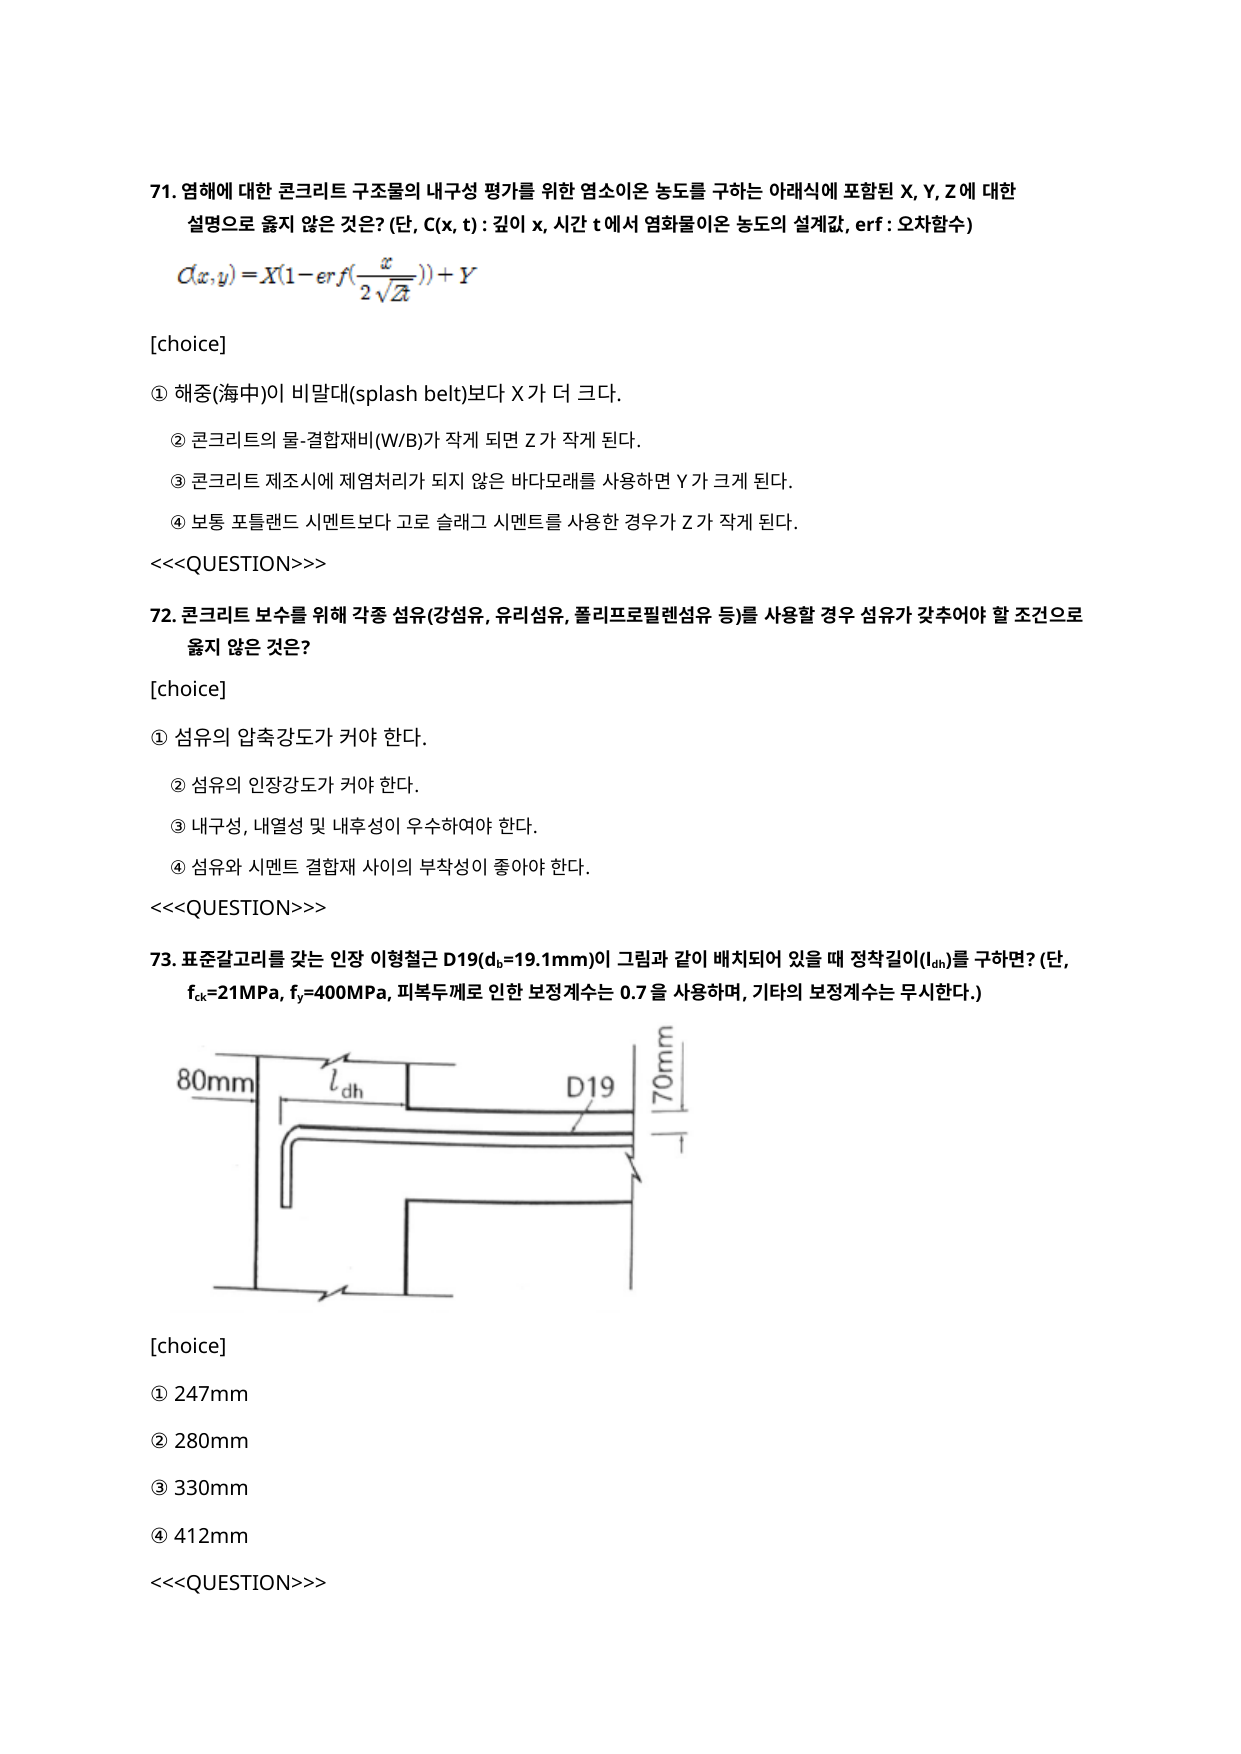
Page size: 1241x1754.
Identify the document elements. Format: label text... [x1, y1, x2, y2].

text <<<QUESTION>>> [150, 1568, 1090, 1596]
text <<<QUESTION>>> [150, 893, 1090, 922]
text ④ 섬유와 시멘트 결합재 사이의 부착성이 좋아야 한다. [150, 852, 1090, 880]
text 71. 염해에 대한 콘크리트 구조물의 내구성 평가를 위한 염소이온 농도를 구하는 아래식에 포함된 X, Y, Z에 대한 설명으로 옳지 않은 것은? (단, C(x, t) : 깊이 x, 시간 t에서 염화물이온 농도의 설계값, erf : 오차함수) [150, 177, 1090, 237]
picture [169, 1018, 701, 1313]
text ③ 콘크리트 제조시에 제염처리가 되지 않은 바다모래를 사용하면 Y가 크게 된다. [150, 467, 1090, 494]
text [choice] [150, 1332, 1090, 1360]
text [choice] [150, 674, 1090, 702]
text ③ 330mm [150, 1473, 1090, 1502]
picture [169, 250, 484, 311]
text ④ 보통 포틀랜드 시멘트보다 고로 슬래그 시멘트를 사용한 경우가 Z가 작게 된다. [150, 508, 1090, 535]
text ② 콘크리트의 물-결합재비(W/B)가 작게 되면 Z가 작게 된다. [150, 426, 1090, 453]
text ① 섬유의 압축강도가 커야 한다. [150, 721, 1090, 752]
text 73. 표준갈고리를 갖는 인장 이형철근D19(db=19.1mm)이 그림과 같이 배치되어 있을 때 정착길이(ldh)를 구하면? (단, fck=21MPa, fy=400MPa, 피복두께로 인한 보정계수는 0.7을 사용하며, 기타의 보정계수는 무시한다.) [150, 945, 1090, 1005]
text ③ 내구성, 내열성 및 내후성이 우수하여야 한다. [150, 812, 1090, 839]
text 72. 콘크리트 보수를 위해 각종 섬유(강섬유, 유리섬유, 폴리프로필렌섬유 등)를 사용할 경우 섬유가 갖추어야 할 조건으로 옳지 않은 것은? [150, 600, 1090, 660]
text ② 280mm [150, 1426, 1090, 1454]
text ② 섬유의 인장강도가 커야 한다. [150, 771, 1090, 798]
text ① 247mm [150, 1379, 1090, 1407]
text <<<QUESTION>>> [150, 549, 1090, 577]
text [choice] [150, 329, 1090, 358]
text ① 해중(海中)이 비말대(splash belt)보다 X가 더 크다. [150, 377, 1090, 407]
text ④ 412mm [150, 1521, 1090, 1549]
